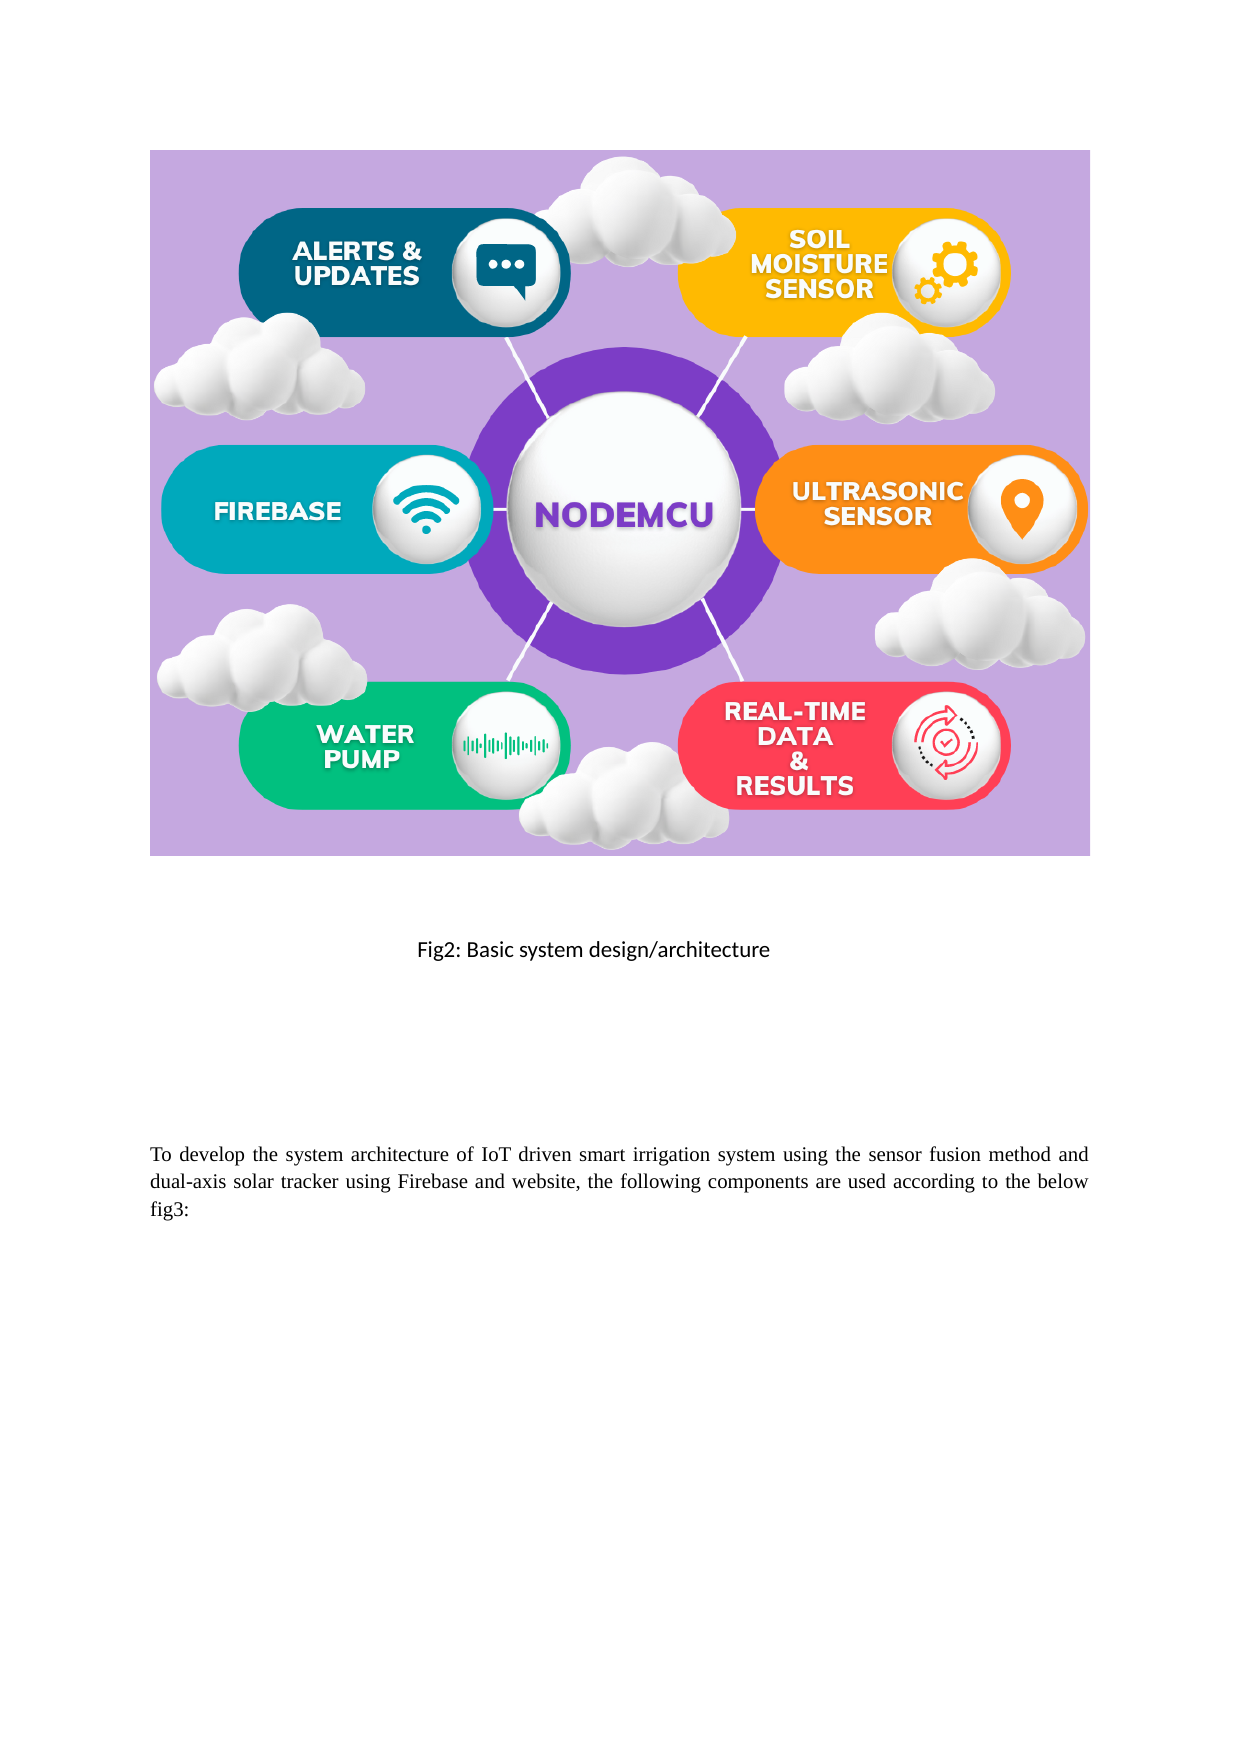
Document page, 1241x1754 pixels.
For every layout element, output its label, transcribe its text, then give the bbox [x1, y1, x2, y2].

text To develop the system architecture of IoT driven smart irrigation system using the sensor fusion method and dual-axis solar tracker using Firebase and website, the following components are used according to the below fig3: [150, 1142, 1090, 1221]
picture [150, 150, 1091, 856]
